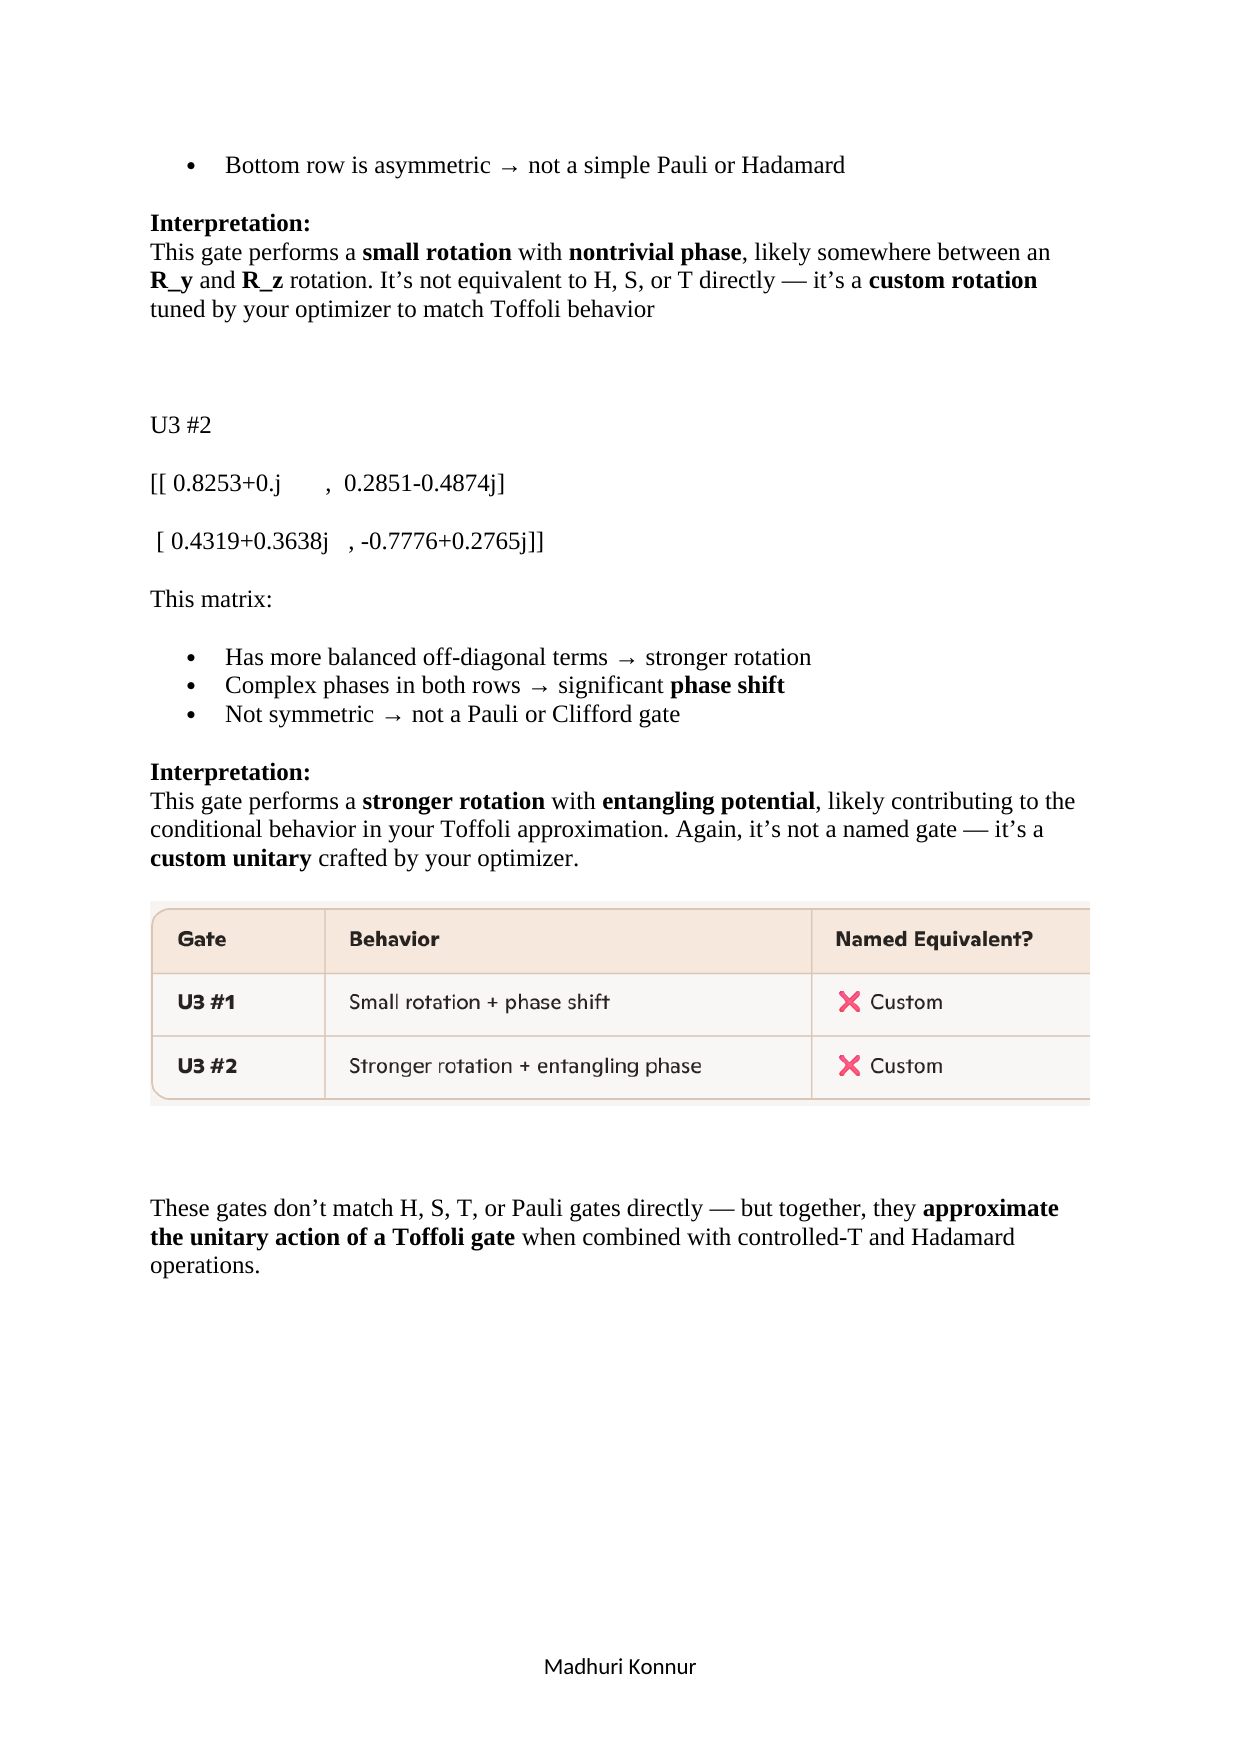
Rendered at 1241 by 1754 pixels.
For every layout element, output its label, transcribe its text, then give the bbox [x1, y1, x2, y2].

list Bottom row is asymmetric → not a simple Pauli or Hadamard [187, 150, 1090, 179]
text Interpretation: This gate performs a small rotation with nontrivial phase, likely somewhere between an R_y and R_z rotation. It’s not equivalent to H, S, or T directly — it’s a custom rotation tuned by your optimizer to match Toffoli behavior [150, 208, 1090, 323]
list Complex phases in both rows → significant phase shift [187, 670, 1090, 699]
text These gates don’t match H, S, T, or Pauli gates directly — but together, they approximate the unitary action of a Toffoli gate when combined with controlled-T and Hadamard operations. [150, 1193, 1090, 1279]
list Not symmetric → not a Pauli or Clifford gate [187, 699, 1090, 728]
text Interpretation: This gate performs a stronger rotation with entangling potential, likely contributing to the conditional behavior in your Toffoli approximation. Again, it’s not a named gate — it’s a custom unitary crafted by your optimizer. [150, 757, 1090, 872]
text This matrix: [150, 584, 1090, 612]
text U3 #2 [150, 410, 1090, 439]
list Has more balanced off-diagonal terms → stronger rotation [187, 642, 1090, 670]
text [[ 0.8253+0.j , 0.2851-0.4874j] [150, 468, 1090, 497]
picture [150, 901, 1091, 1106]
text [ 0.4319+0.3638j , -0.7776+0.2765j]] [150, 526, 1090, 554]
